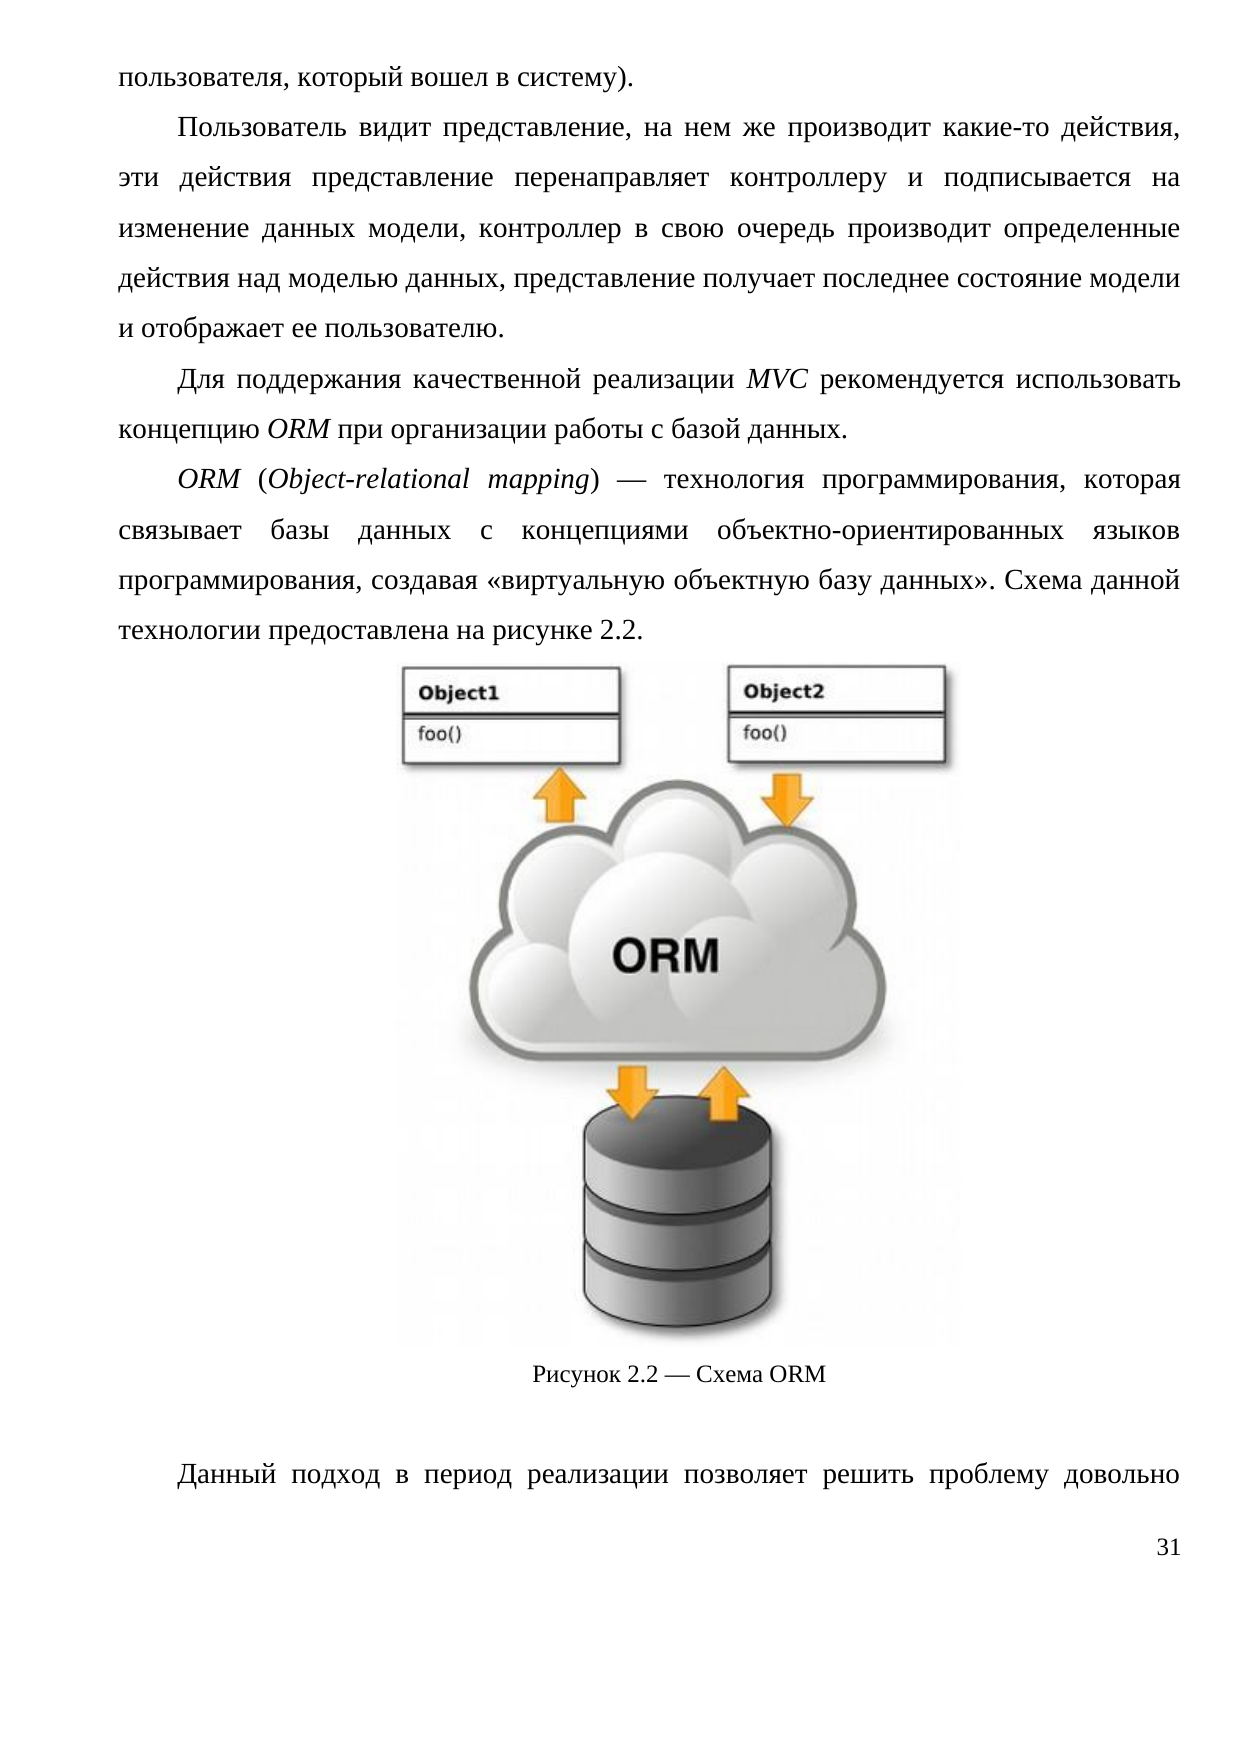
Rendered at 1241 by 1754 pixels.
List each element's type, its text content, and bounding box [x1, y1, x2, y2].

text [118, 1456, 1181, 1490]
picture [396, 662, 962, 1347]
text Пользователь видит представление, на нем же производит какие-то действия, эти действия представление перенаправляет контроллеру и подписывается на изменение данных модели, контроллер в свою очередь производит определенные действия над моделью данных, представление получает последнее состояние модели и отображает ее пользователю. [118, 109, 1181, 344]
text ORM (Object-relational mapping) — технология программирования, которая связывает базы данных с концепциями объектно-ориентированных языков программирования, создавая «виртуальную объектную базу данных». Схема данной технологии предоставлена на рисунке 2.2. [118, 461, 1181, 646]
text Рисунок 2.2 — Схема ORM [118, 1359, 1181, 1388]
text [118, 59, 1181, 92]
text Для поддержания качественной реализации MVC рекомендуется использовать концепцию ORM при организации работы с базой данных. [118, 361, 1181, 445]
